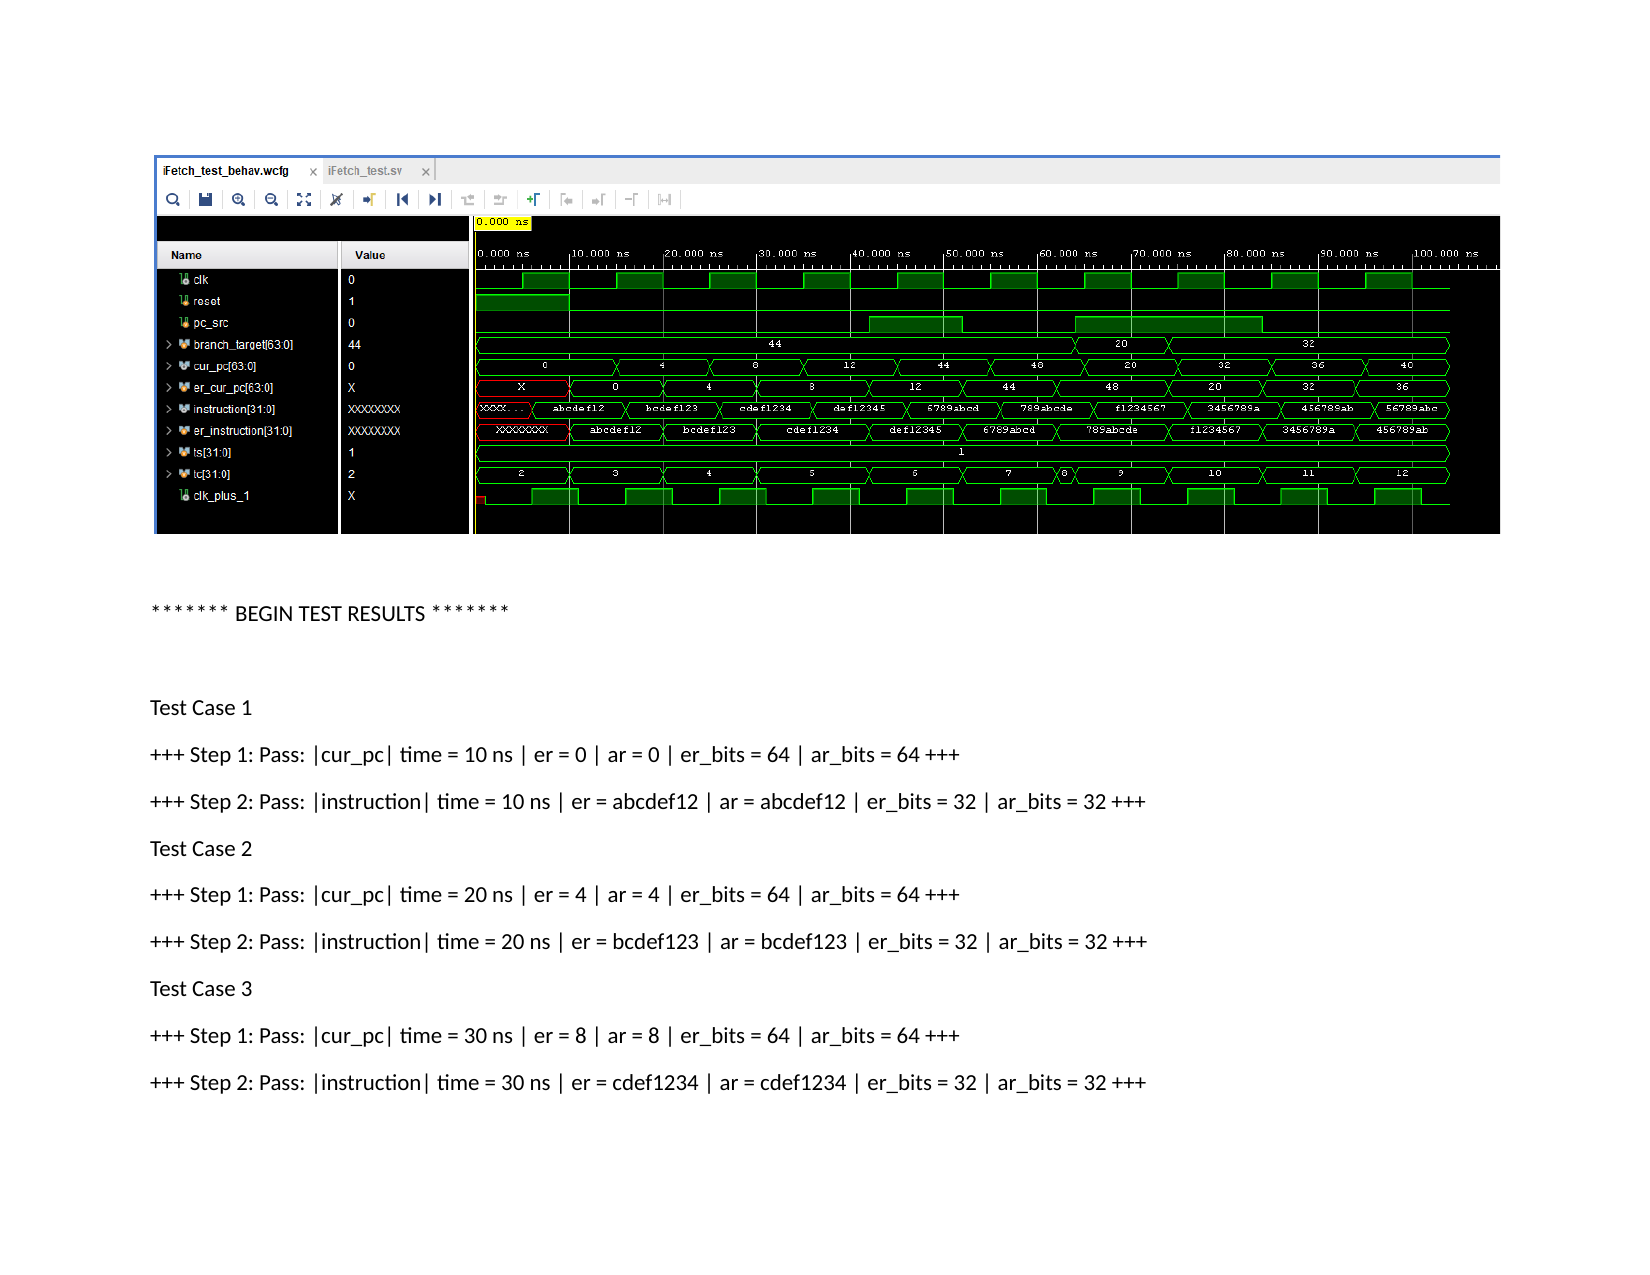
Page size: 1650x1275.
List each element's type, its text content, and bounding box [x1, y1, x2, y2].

text Test Case 3 [150, 974, 1500, 1002]
picture [150, 150, 1500, 534]
text Test Case 2 [150, 834, 1500, 862]
text +++ Step 1: Pass: |cur_pc| time = 10 ns | er = 0 | ar = 0 | er_bits = 64 | ar_bits = 64 +++ [150, 740, 1500, 768]
text +++ Step 1: Pass: |cur_pc| time = 30 ns | er = 8 | ar = 8 | er_bits = 64 | ar_bits = 64 +++ [150, 1021, 1500, 1049]
text Test Case 1 [150, 693, 1500, 721]
text +++ Step 1: Pass: |cur_pc| time = 20 ns | er = 4 | ar = 4 | er_bits = 64 | ar_bits = 64 +++ [150, 881, 1500, 909]
text +++ Step 2: Pass: |instruction| time = 20 ns | er = bcdef123 | ar = bcdef123 | er_bits = 32 | ar_bits = 32 +++ [150, 927, 1500, 956]
text +++ Step 2: Pass: |instruction| time = 30 ns | er = cdef1234 | ar = cdef1234 | er_bits = 32 | ar_bits = 32 +++ [150, 1068, 1500, 1096]
text ******* BEGIN TEST RESULTS ******* [150, 599, 1500, 627]
text +++ Step 2: Pass: |instruction| time = 10 ns | er = abcdef12 | ar = abcdef12 | er_bits = 32 | ar_bits = 32 +++ [150, 787, 1500, 815]
